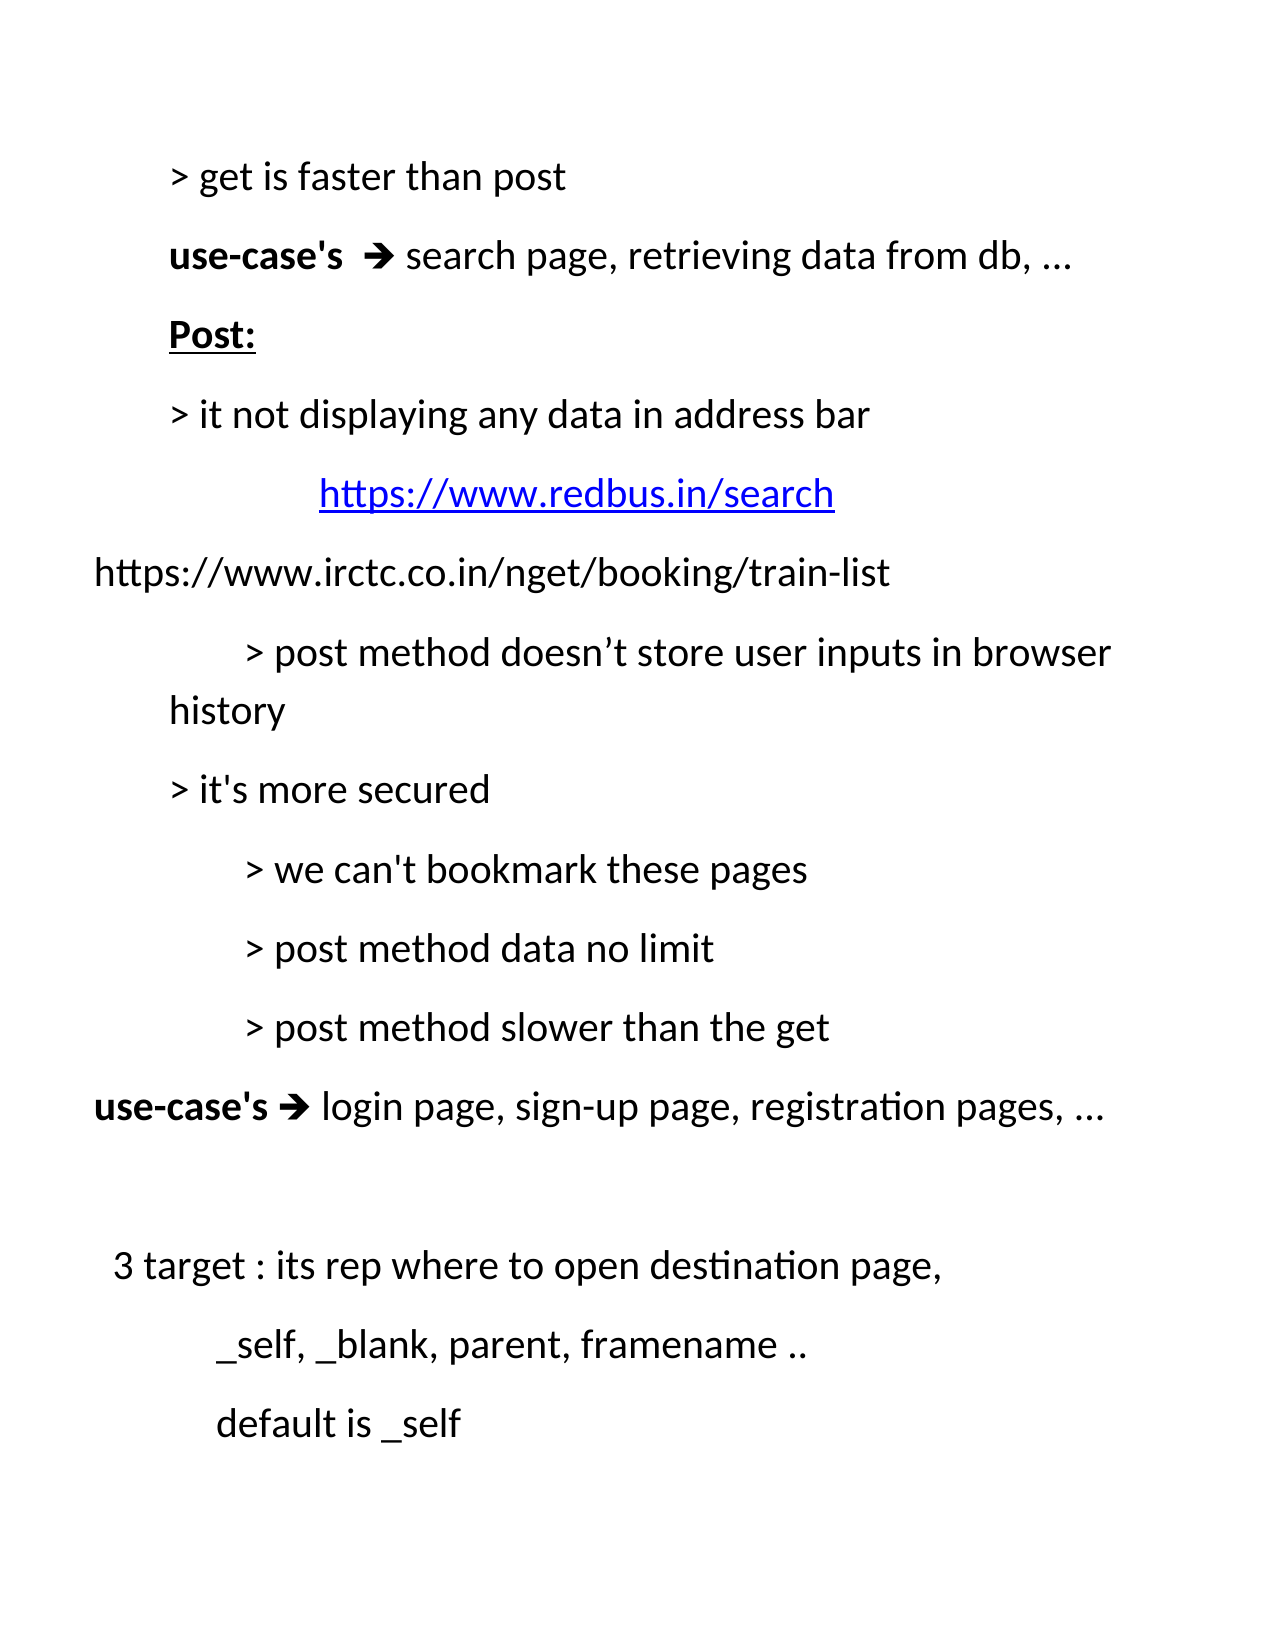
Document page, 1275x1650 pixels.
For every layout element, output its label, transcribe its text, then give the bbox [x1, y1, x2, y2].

text https://www.irctc.co.in/nget/booking/train-list [94, 546, 1181, 597]
text _self, _blank, parent, framename .. [94, 1318, 1181, 1369]
text > it's more secured [94, 763, 1181, 814]
text https://www.redbus.in/search [94, 467, 1181, 518]
text use-case's 🡺 search page, retrieving data from db, ... [94, 229, 1181, 280]
text > post method doesn’t store user inputs in browser history [169, 626, 1181, 735]
text default is _self [94, 1397, 1181, 1448]
text > we can't bookmark these pages [94, 843, 1181, 893]
text Post: [94, 308, 1181, 359]
text > it not displaying any data in address bar [94, 388, 1181, 439]
text use-case's 🡺 login page, sign-up page, registration pages, ... [94, 1080, 1181, 1131]
text > post method data no limit [94, 922, 1181, 973]
text > post method slower than the get [94, 1001, 1181, 1052]
text 3 target : its rep where to open destination page, [94, 1239, 1181, 1290]
text > get is faster than post [94, 150, 1181, 201]
